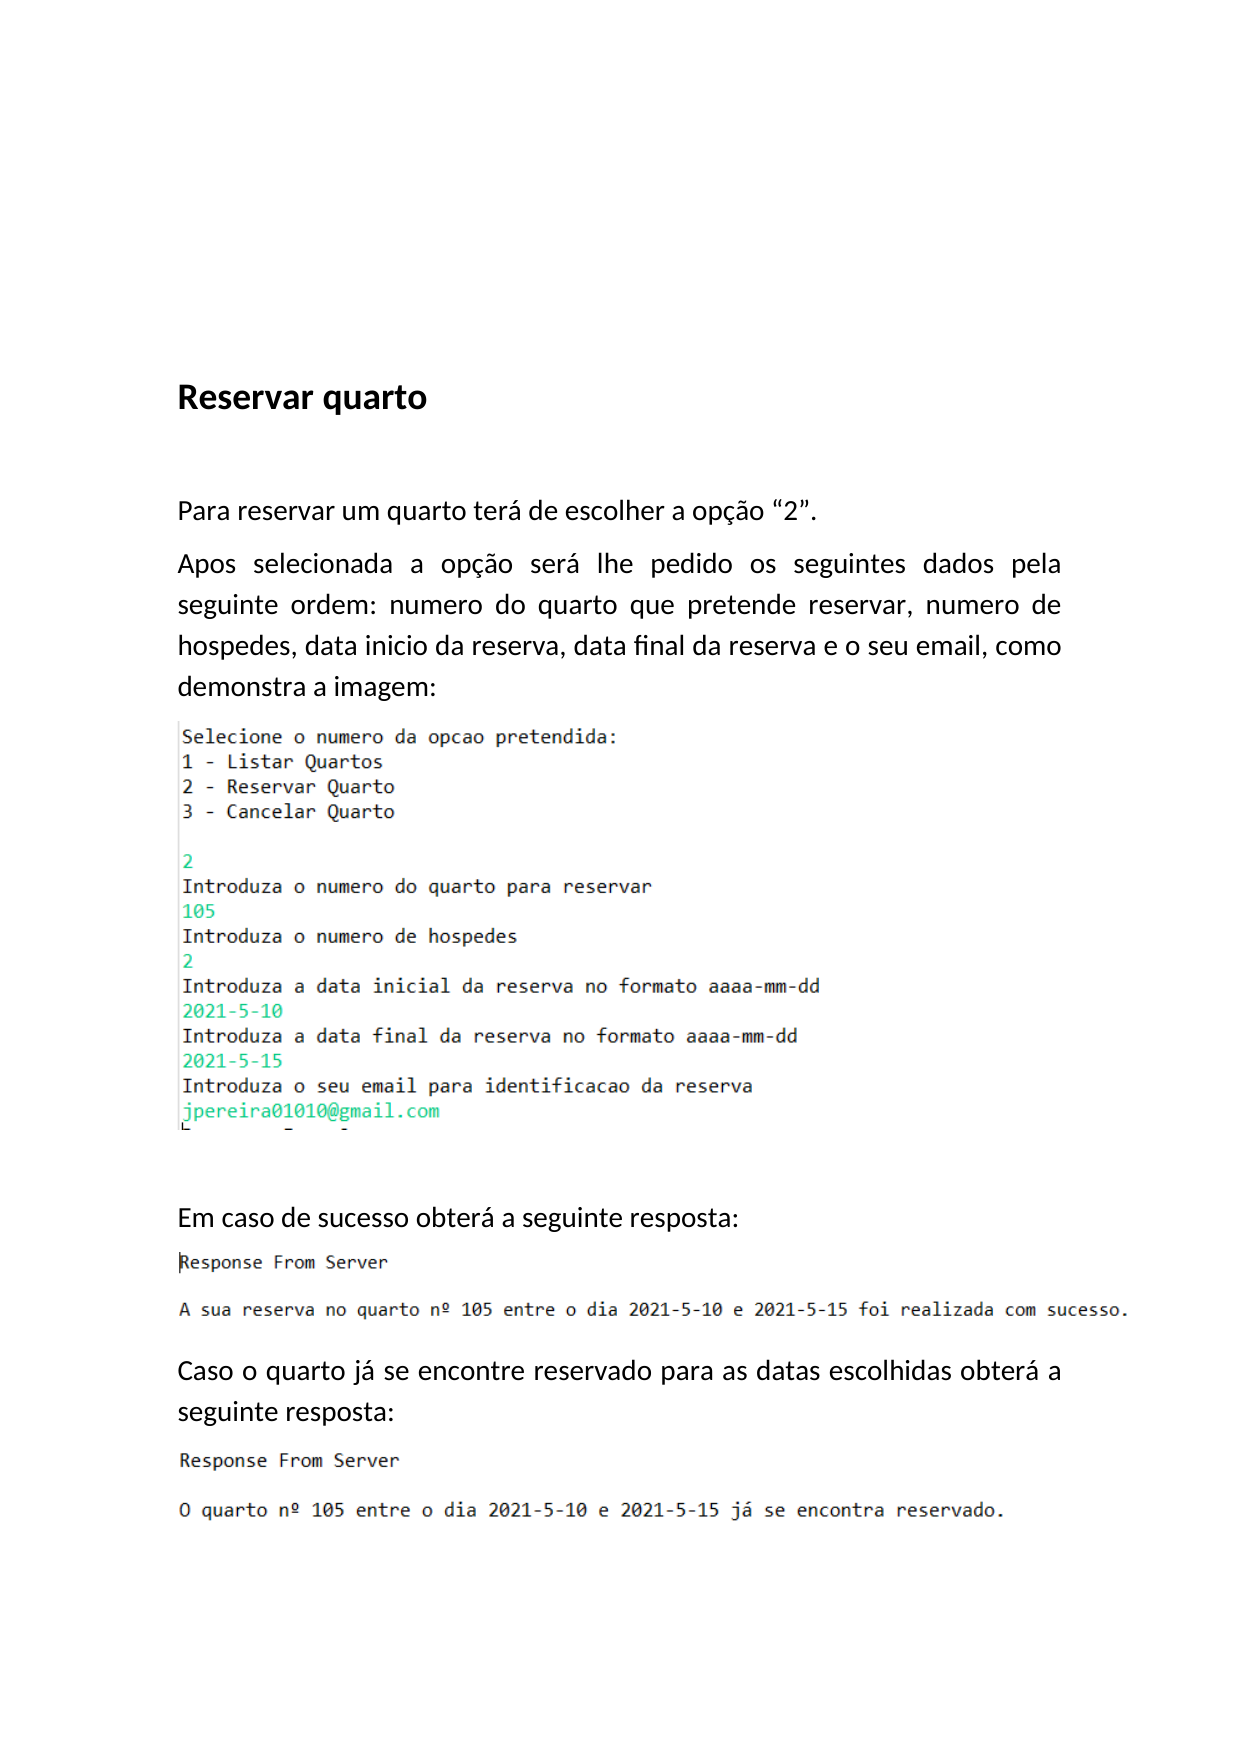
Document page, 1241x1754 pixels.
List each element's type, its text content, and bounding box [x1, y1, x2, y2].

picture [177, 1252, 1137, 1336]
text Para reservar um quarto terá de escolher a opção “2”. [177, 492, 1063, 527]
text Caso o quarto já se encontre reservado para as datas escolhidas obterá a seguinte resposta: [177, 1352, 1063, 1428]
text Apos selecionada a opção será lhe pedido os seguintes dados pela seguinte ordem: numero do quarto que pretende reservar, numero de hospedes, data inicio da reserva, data final da reserva e o seu email, como demonstra a imagem: [177, 545, 1063, 704]
picture [177, 721, 829, 1130]
text Reservar quarto [177, 373, 1063, 419]
text Em caso de sucesso obterá a seguinte resposta: [177, 1199, 1063, 1235]
picture [177, 1446, 1011, 1539]
